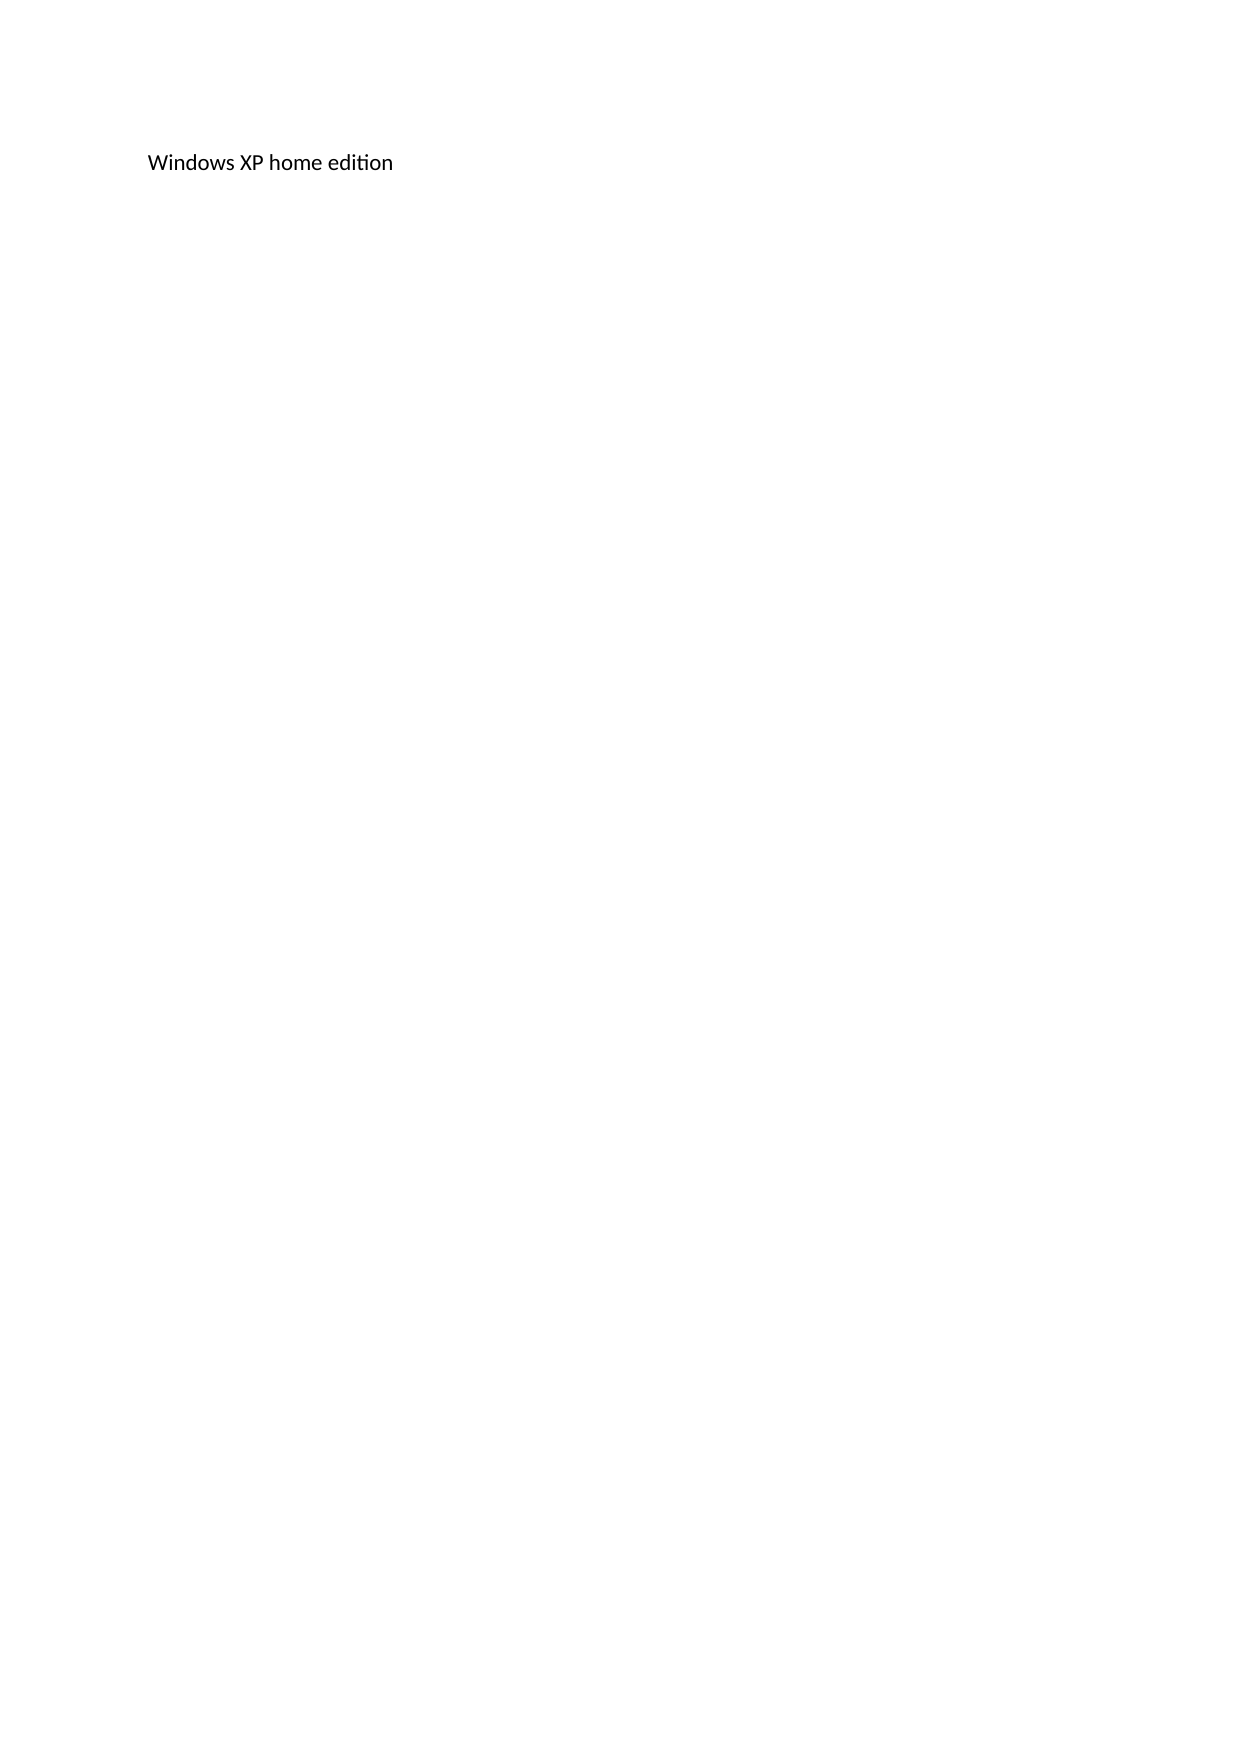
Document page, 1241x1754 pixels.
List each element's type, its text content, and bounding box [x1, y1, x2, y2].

text Windows XP home edition [148, 148, 1093, 176]
